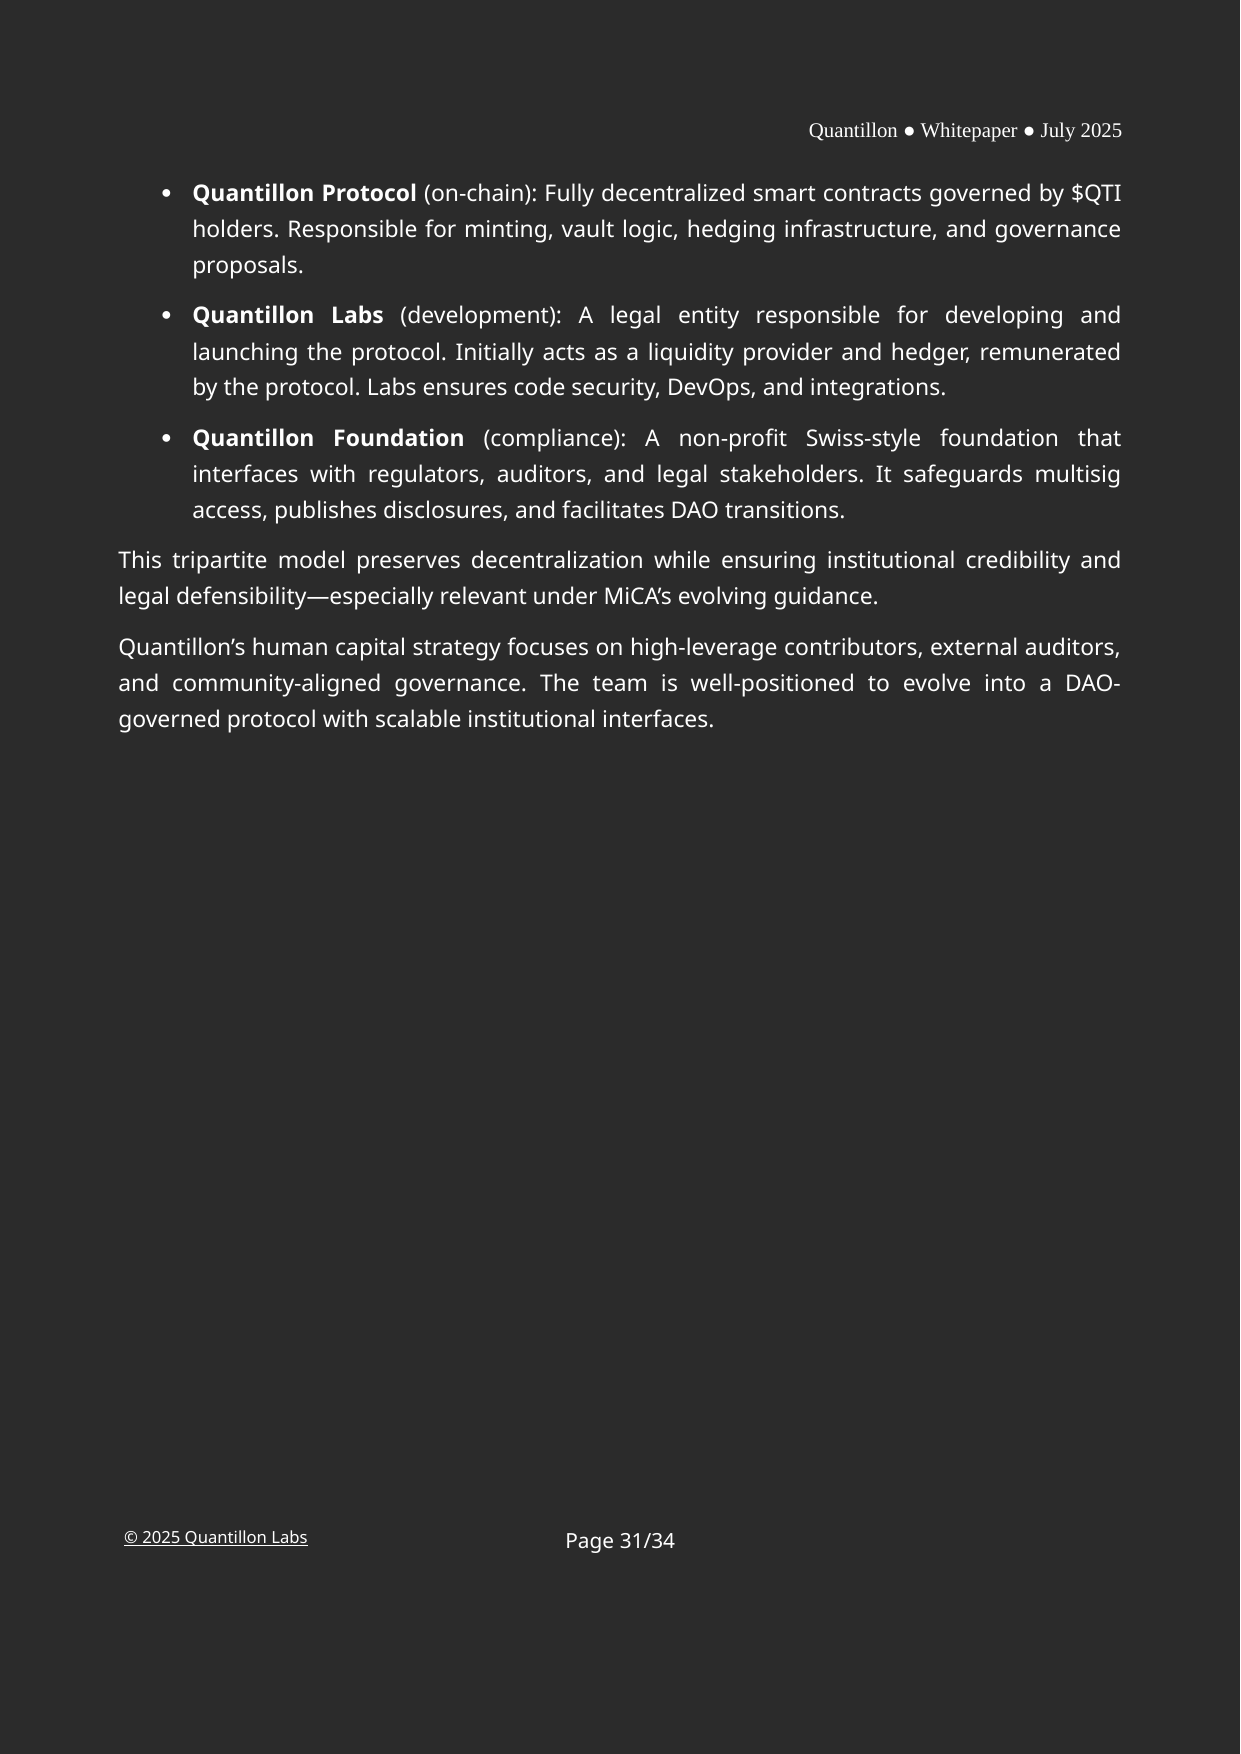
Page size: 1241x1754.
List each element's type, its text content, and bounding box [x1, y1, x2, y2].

text Quantillon’s human capital strategy focuses on high-leverage contributors, external auditors, and community-aligned governance. The team is well-positioned to evolve into a DAO-governed protocol with scalable institutional interfaces. [118, 631, 1122, 734]
list Quantillon Protocol (on-chain): Fully decentralized smart contracts governed by $QTI holders. Responsible for minting, vault logic, hedging infrastructure, and governance proposals. [162, 177, 1122, 280]
text This tripartite model preserves decentralization while ensuring institutional credibility and legal defensibility—especially relevant under MiCA’s evolving guidance. [118, 544, 1122, 611]
list Quantillon Labs (development): A legal entity responsible for developing and launching the protocol. Initially acts as a liquidity provider and hedger, remunerated by the protocol. Labs ensures code security, DevOps, and integrations. [162, 299, 1122, 403]
list Quantillon Foundation (compliance): A non-profit Swiss-style foundation that interfaces with regulators, auditors, and legal stakeholders. It safeguards multisig access, publishes disclosures, and facilitates DAO transitions. [162, 422, 1122, 525]
